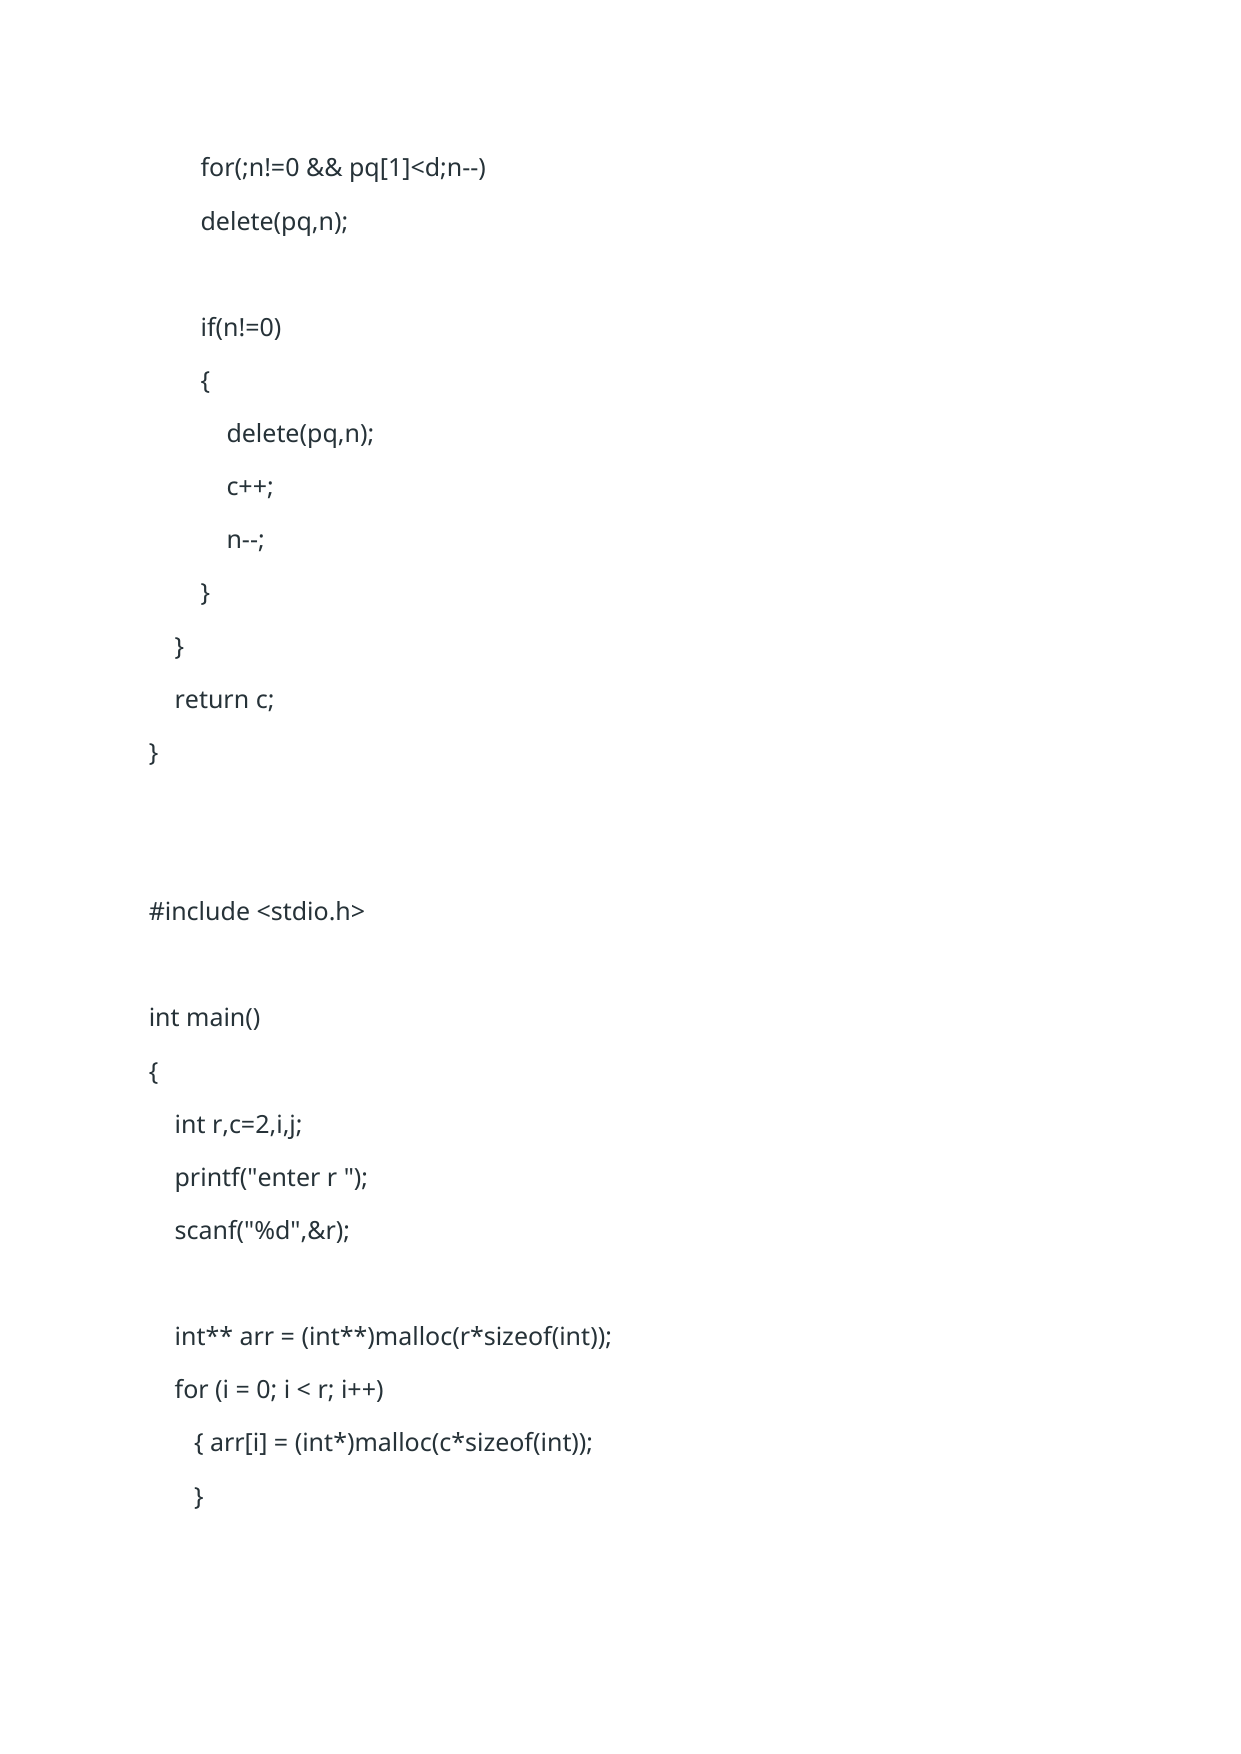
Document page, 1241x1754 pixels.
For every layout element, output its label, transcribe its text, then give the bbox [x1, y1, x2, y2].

text for(;n!=0 && pq[1]<d;n--) [148, 150, 1090, 184]
text for (i = 0; i < r; i++) [148, 1372, 1090, 1406]
text scanf("%d",&r); [148, 1212, 1090, 1247]
text n--; [148, 522, 1090, 556]
text int main() [148, 1000, 1090, 1034]
text c++; [148, 469, 1090, 503]
text } [148, 575, 1090, 609]
text if(n!=0) [148, 309, 1090, 343]
text #include <stdio.h> [148, 894, 1090, 928]
text delete(pq,n); [148, 203, 1090, 237]
text { [148, 1053, 1090, 1087]
text return c; [148, 681, 1090, 715]
text delete(pq,n); [148, 416, 1090, 450]
text { arr[i] = (int*)malloc(c*sizeof(int)); [148, 1425, 1090, 1459]
text { [148, 362, 1090, 397]
text int r,c=2,i,j; [148, 1106, 1090, 1140]
text } [148, 628, 1090, 662]
text } [148, 734, 1090, 768]
text printf("enter r "); [148, 1159, 1090, 1193]
text } [148, 1478, 1090, 1512]
text int** arr = (int**)malloc(r*sizeof(int)); [148, 1319, 1090, 1353]
